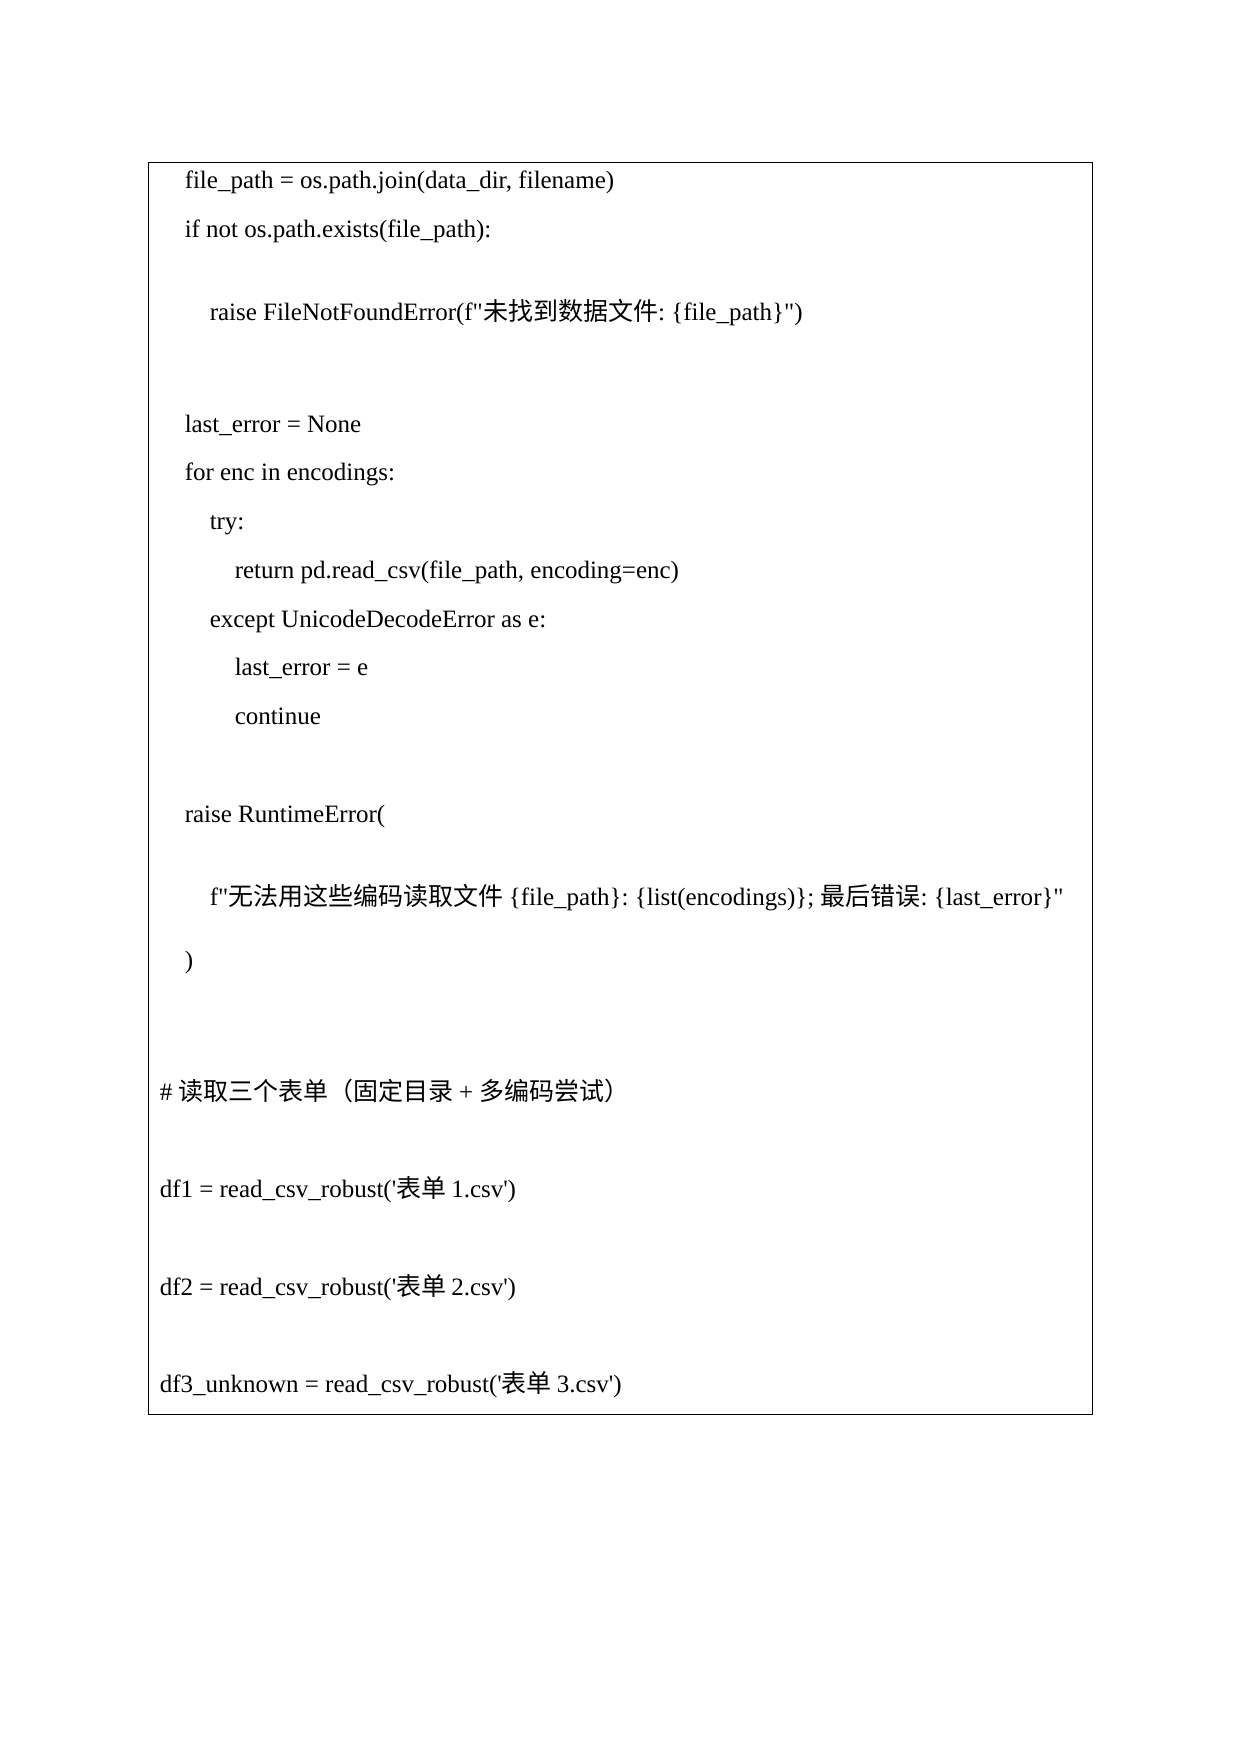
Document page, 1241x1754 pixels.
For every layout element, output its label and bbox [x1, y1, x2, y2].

table_header [149, 163, 1092, 1414]
